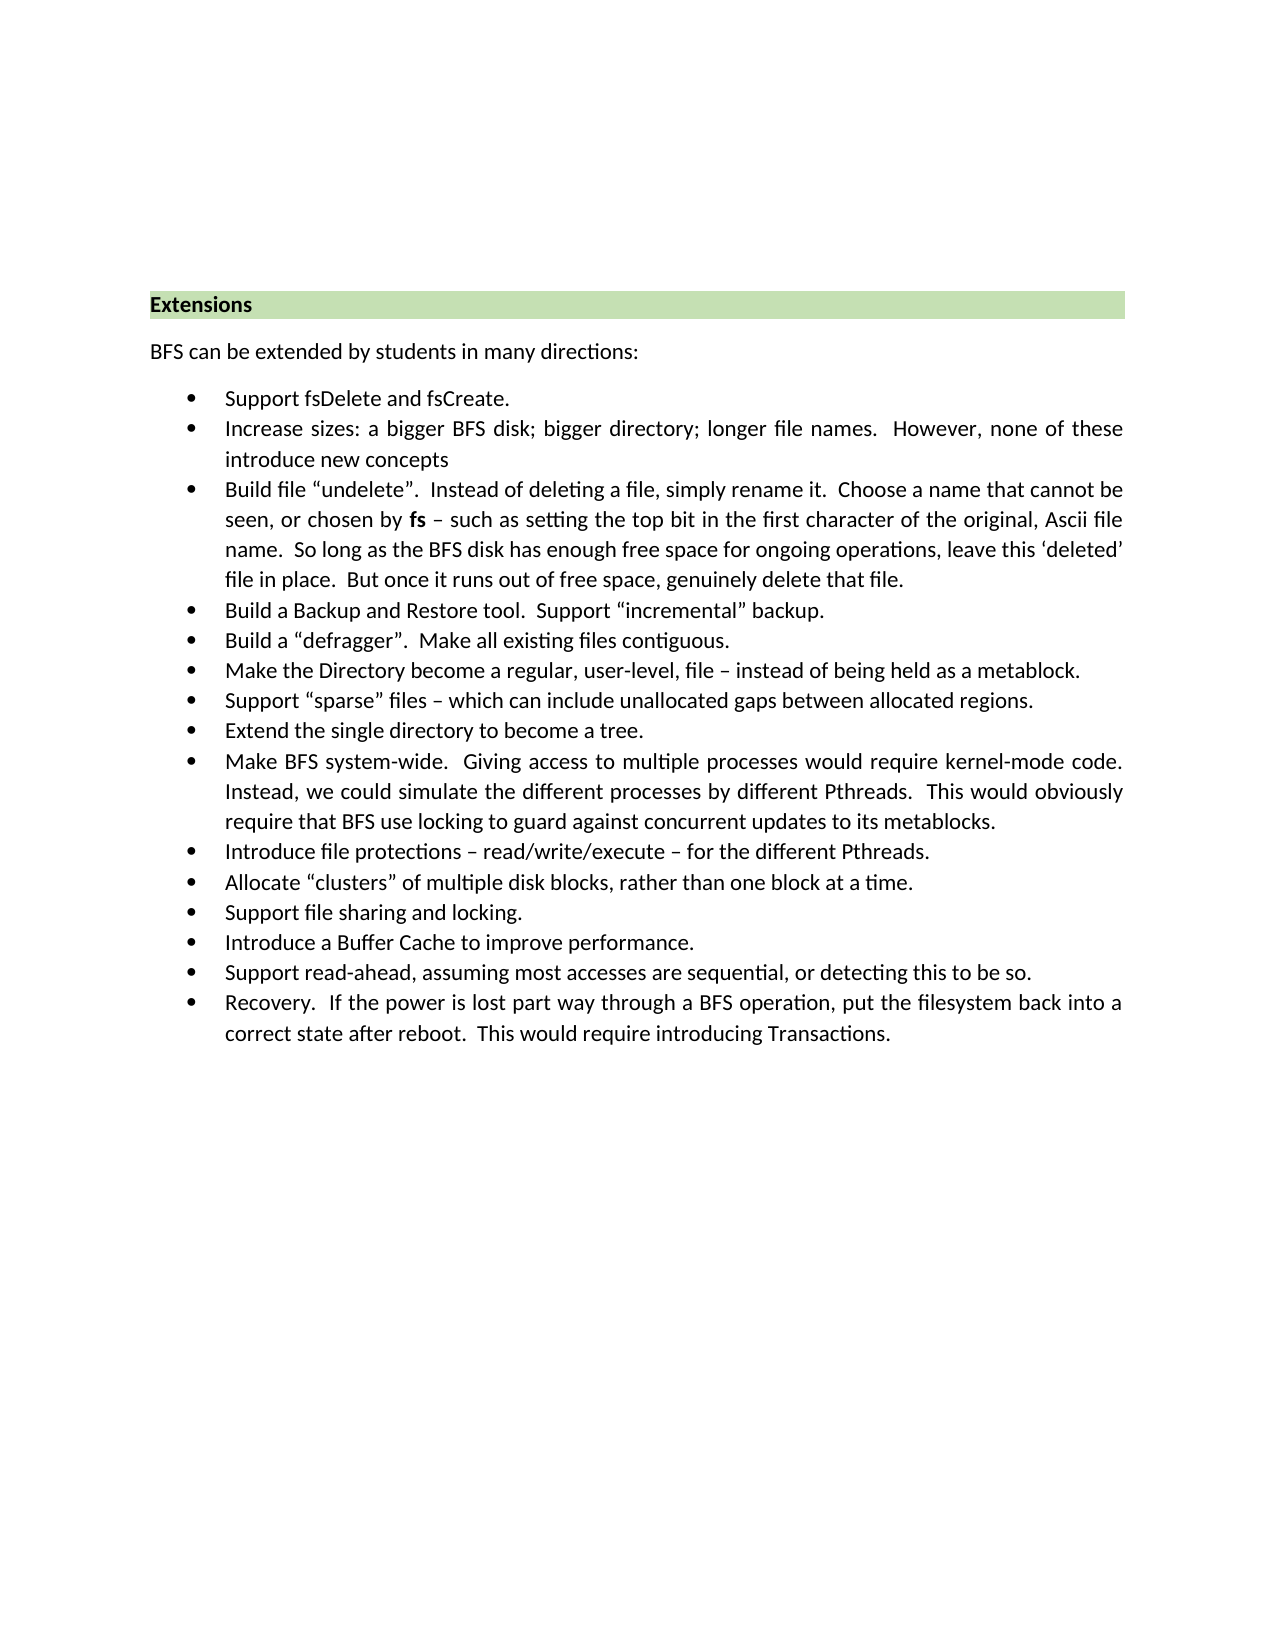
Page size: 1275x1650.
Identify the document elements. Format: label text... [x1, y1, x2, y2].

list Build a Backup and Restore tool. Support “incremental” backup. [187, 596, 1125, 624]
list Build a “defragger”. Make all existing files contiguous. [187, 626, 1125, 654]
list Introduce a Buffer Cache to improve performance. [187, 928, 1125, 956]
list Increase sizes: a bigger BFS disk; bigger directory; longer file names. However, none of these introduce new concepts [187, 414, 1125, 473]
list Build file “undelete”. Instead of deleting a file, simply rename it. Choose a name that cannot be seen, or chosen by fs – such as setting the top bit in the first character of the original, Ascii file name. So long as the BFS disk has enough free space for ongoing operations, leave this ‘deleted’ file in place. But once it runs out of free space, genuinely delete that file. [187, 475, 1125, 594]
list Support file sharing and locking. [187, 898, 1125, 926]
list Recovery. If the power is lost part way through a BFS operation, put the filesystem back into a correct state after reboot. This would require introducing Transactions. [187, 988, 1125, 1047]
list Introduce file protections – read/write/execute – for the different Pthreads. [187, 837, 1125, 866]
list Support fsDelete and fsCreate. [187, 384, 1125, 412]
text Extensions [150, 291, 1125, 319]
list Support read-ahead, assuming most accesses are sequential, or detecting this to be so. [187, 958, 1125, 986]
list Allocate “clusters” of multiple disk blocks, rather than one block at a time. [187, 868, 1125, 896]
list Make BFS system-wide. Giving access to multiple processes would require kernel-mode code. Instead, we could simulate the different processes by different Pthreads. This would obviously require that BFS use locking to guard against concurrent updates to its metablocks. [187, 747, 1125, 835]
list Extend the single directory to become a tree. [187, 717, 1125, 745]
list Make the Directory become a regular, user-level, file – instead of being held as a metablock. [187, 656, 1125, 684]
list Support “sparse” files – which can include unallocated gaps between allocated regions. [187, 686, 1125, 714]
text BFS can be extended by students in many directions: [150, 337, 1125, 366]
